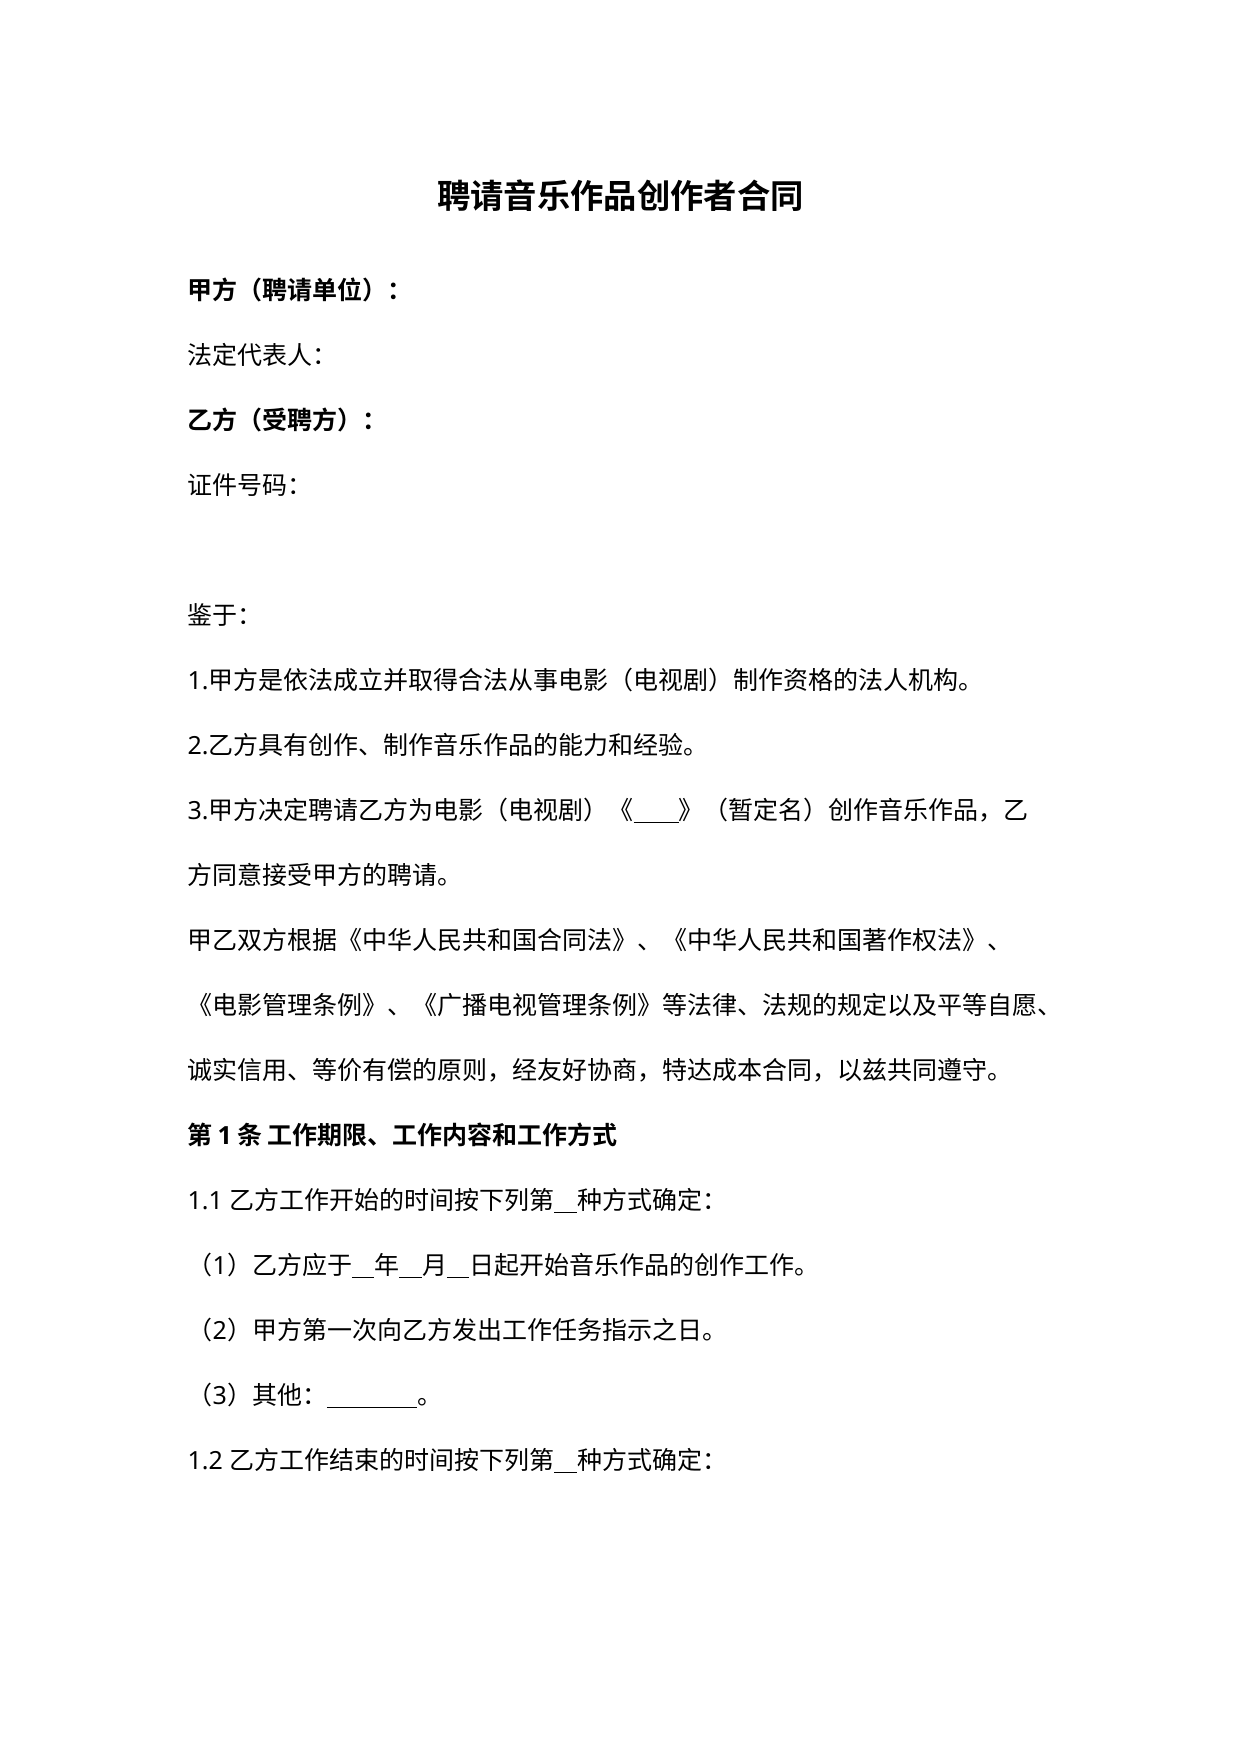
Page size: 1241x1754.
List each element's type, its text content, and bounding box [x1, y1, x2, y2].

text 2.乙方具有创作、制作音乐作品的能力和经验。 [187, 711, 1053, 776]
text （2）甲方第一次向乙方发出工作任务指示之日。 [187, 1296, 1053, 1361]
text 证件号码： [187, 451, 1053, 516]
subtitle 聘请音乐作品创作者合同 [187, 162, 1053, 227]
text （3）其他： 。 [187, 1361, 1053, 1426]
text （1）乙方应于 年 月 日起开始音乐作品的创作工作。 [187, 1231, 1053, 1296]
text 1.甲方是依法成立并取得合法从事电影（电视剧）制作资格的法人机构。 [187, 646, 1053, 711]
text 法定代表人： [187, 321, 1053, 386]
text 3.甲方决定聘请乙方为电影（电视剧）《 》（暂定名）创作音乐作品，乙方同意接受甲方的聘请。 [187, 776, 1053, 906]
text 乙方（受聘方）： [187, 386, 1053, 451]
text 鉴于： [187, 581, 1053, 646]
text 1.1 乙方工作开始的时间按下列第 种方式确定： [187, 1166, 1053, 1231]
text 1.2 乙方工作结束的时间按下列第 种方式确定： [187, 1426, 1053, 1491]
text 甲方（聘请单位）： [187, 256, 1053, 321]
text 甲乙双方根据《中华人民共和国合同法》、《中华人民共和国著作权法》、《电影管理条例》、《广播电视管理条例》等法律、法规的规定以及平等自愿、诚实信用、等价有偿的原则，经友好协商，特达成本合同，以兹共同遵守。 [187, 906, 1053, 1101]
subtitle 第1条 工作期限、工作内容和工作方式 [187, 1101, 1053, 1166]
